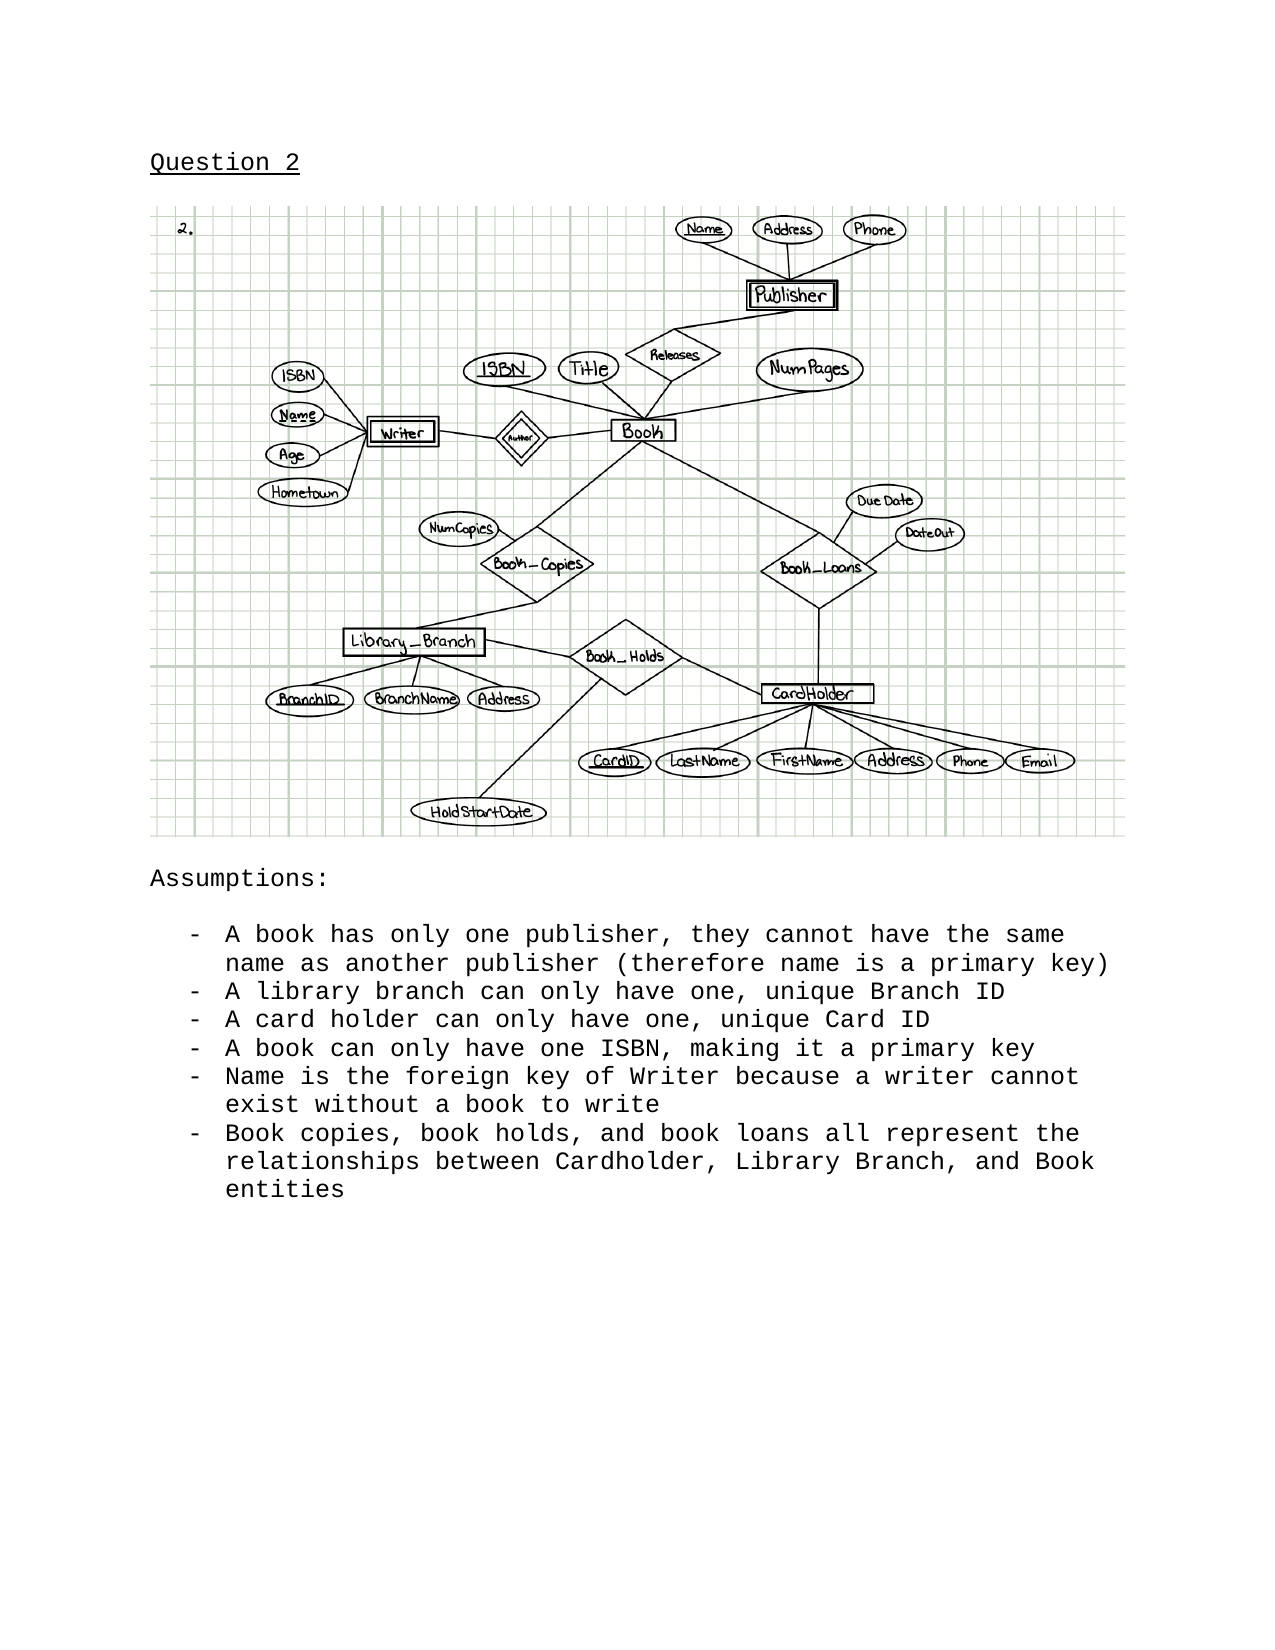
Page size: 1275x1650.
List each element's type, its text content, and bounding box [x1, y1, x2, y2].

list A library branch can only have one, unique Branch ID [187, 978, 1125, 1007]
list Book copies, book holds, and book loans all represent the relationships between Cardholder, Library Branch, and Book entities [187, 1120, 1125, 1205]
list Name is the foreign key of Writer because a writer cannot exist without a book to write [187, 1063, 1125, 1120]
text Assumptions: [150, 865, 1125, 893]
text Question 2 [150, 150, 1125, 178]
list A card holder can only have one, unique Card ID [187, 1007, 1125, 1035]
picture [150, 206, 1125, 837]
list A book has only one publisher, they cannot have the same name as another publisher (therefore name is a primary key) [187, 922, 1125, 978]
list A book can only have one ISBN, making it a primary key [187, 1035, 1125, 1063]
